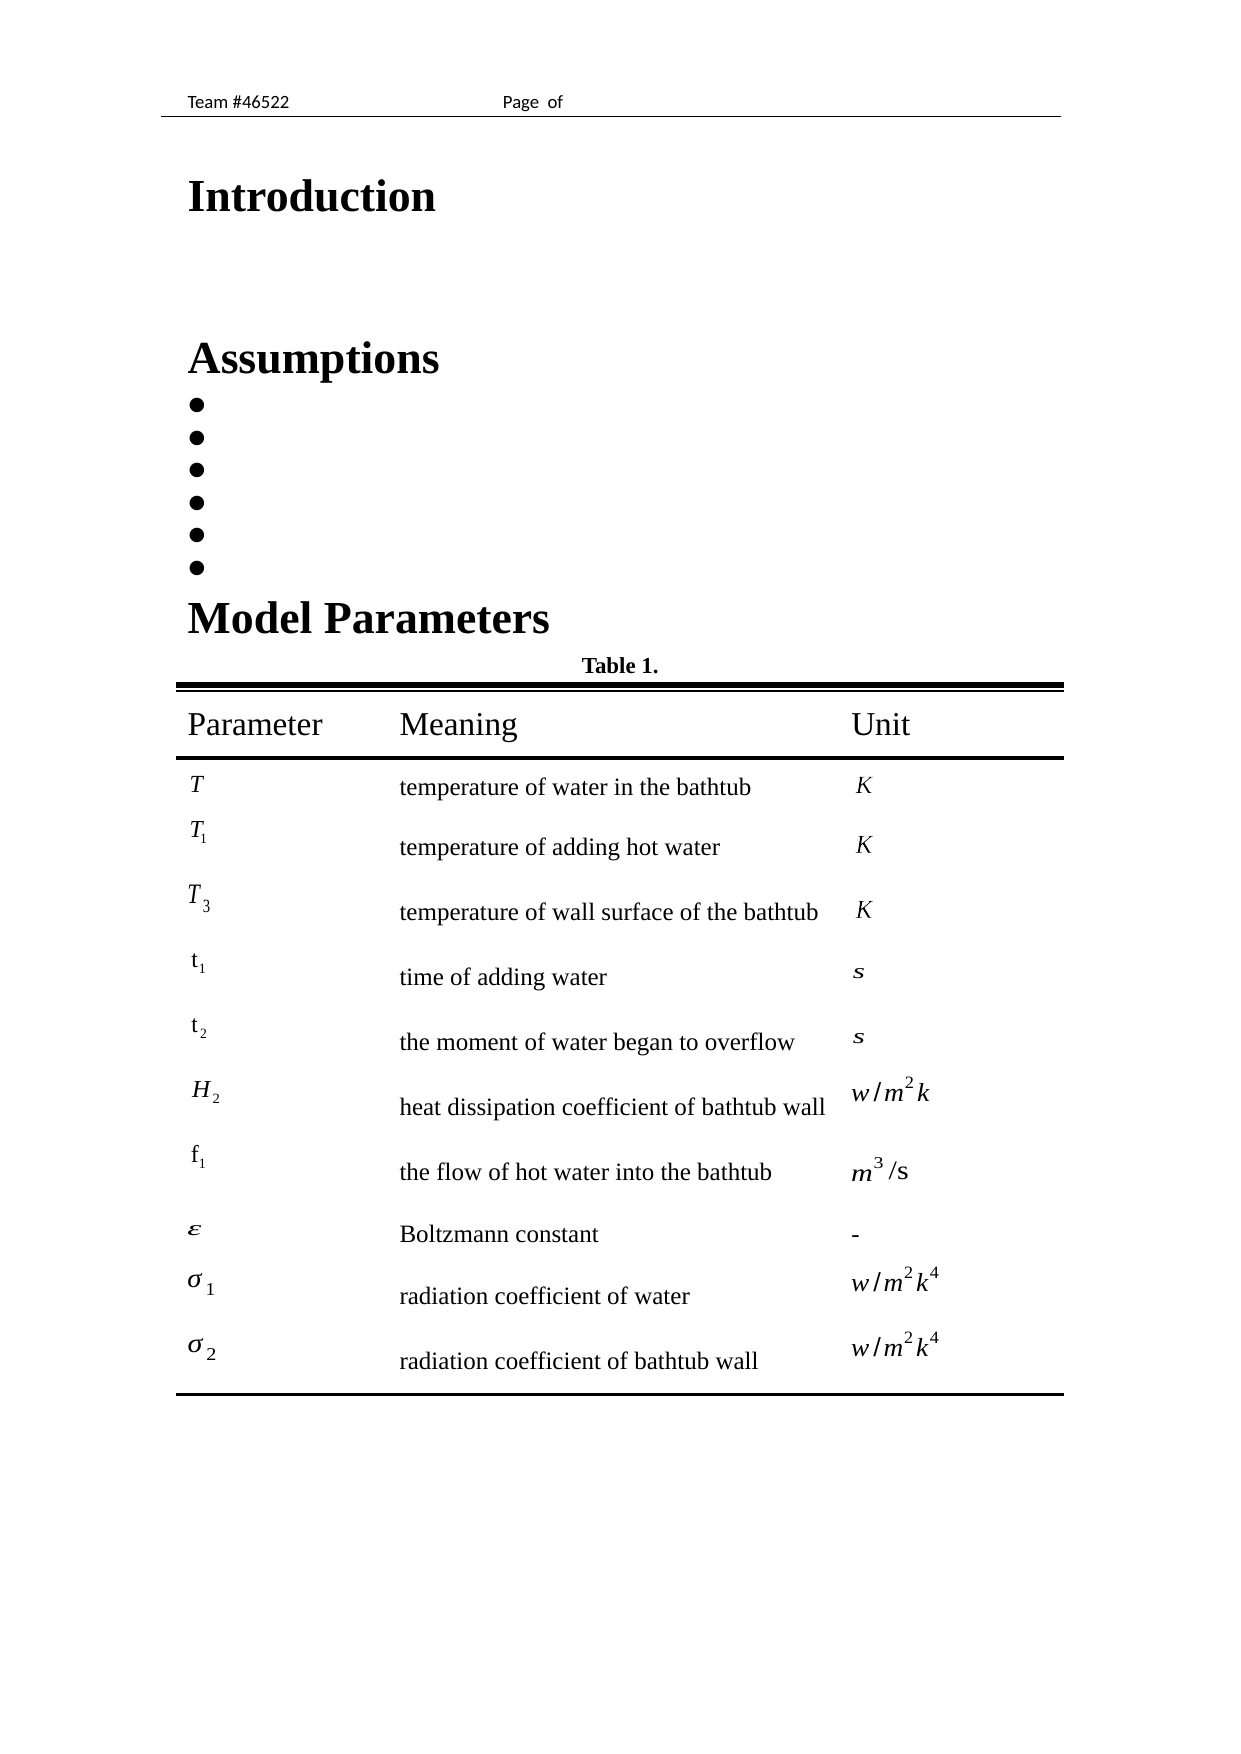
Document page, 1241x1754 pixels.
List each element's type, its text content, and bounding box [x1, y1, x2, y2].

table_cell [176, 1139, 388, 1203]
table_cell radiation coefficient of water [388, 1263, 840, 1328]
table_cell [840, 944, 1064, 1008]
table_cell time of adding water [388, 944, 840, 1008]
table_cell Boltzmann constant [388, 1204, 840, 1263]
text Introduction [187, 162, 1053, 227]
text Model Parameters [187, 584, 1053, 649]
table_cell temperature of wall surface of the bathtub [388, 879, 840, 943]
table_cell the moment of water began to overflow [388, 1009, 840, 1073]
table_cell the flow of hot water into the bathtub [388, 1139, 840, 1203]
table_cell [840, 1009, 1064, 1073]
table_cell [176, 760, 388, 813]
table_header Meaning [388, 692, 840, 756]
table_cell temperature of water in the bathtub [388, 760, 840, 813]
table_cell [176, 1328, 388, 1393]
table_cell [176, 1263, 388, 1328]
table_cell [840, 1263, 1064, 1328]
table_cell heat dissipation coefficient of bathtub wall [388, 1074, 840, 1138]
table_cell [176, 1204, 388, 1263]
table_cell [176, 1009, 388, 1073]
table_cell [176, 1074, 388, 1138]
table_cell [176, 879, 388, 943]
table_cell [840, 879, 1064, 943]
table_cell [176, 944, 388, 1008]
table_cell [840, 814, 1064, 878]
table_header Unit [840, 692, 1064, 756]
text Assumptions [187, 324, 1053, 389]
table_header Parameter [176, 692, 388, 756]
table_cell [840, 1139, 1064, 1203]
table_cell [840, 1074, 1064, 1138]
table_cell - [840, 1204, 1064, 1263]
table_cell [840, 1328, 1064, 1393]
table_cell temperature of adding hot water [388, 814, 840, 878]
table_cell radiation coefficient of bathtub wall [388, 1328, 840, 1393]
text Table 1. [187, 649, 1053, 682]
table_cell [840, 760, 1064, 813]
table_cell [176, 814, 388, 878]
